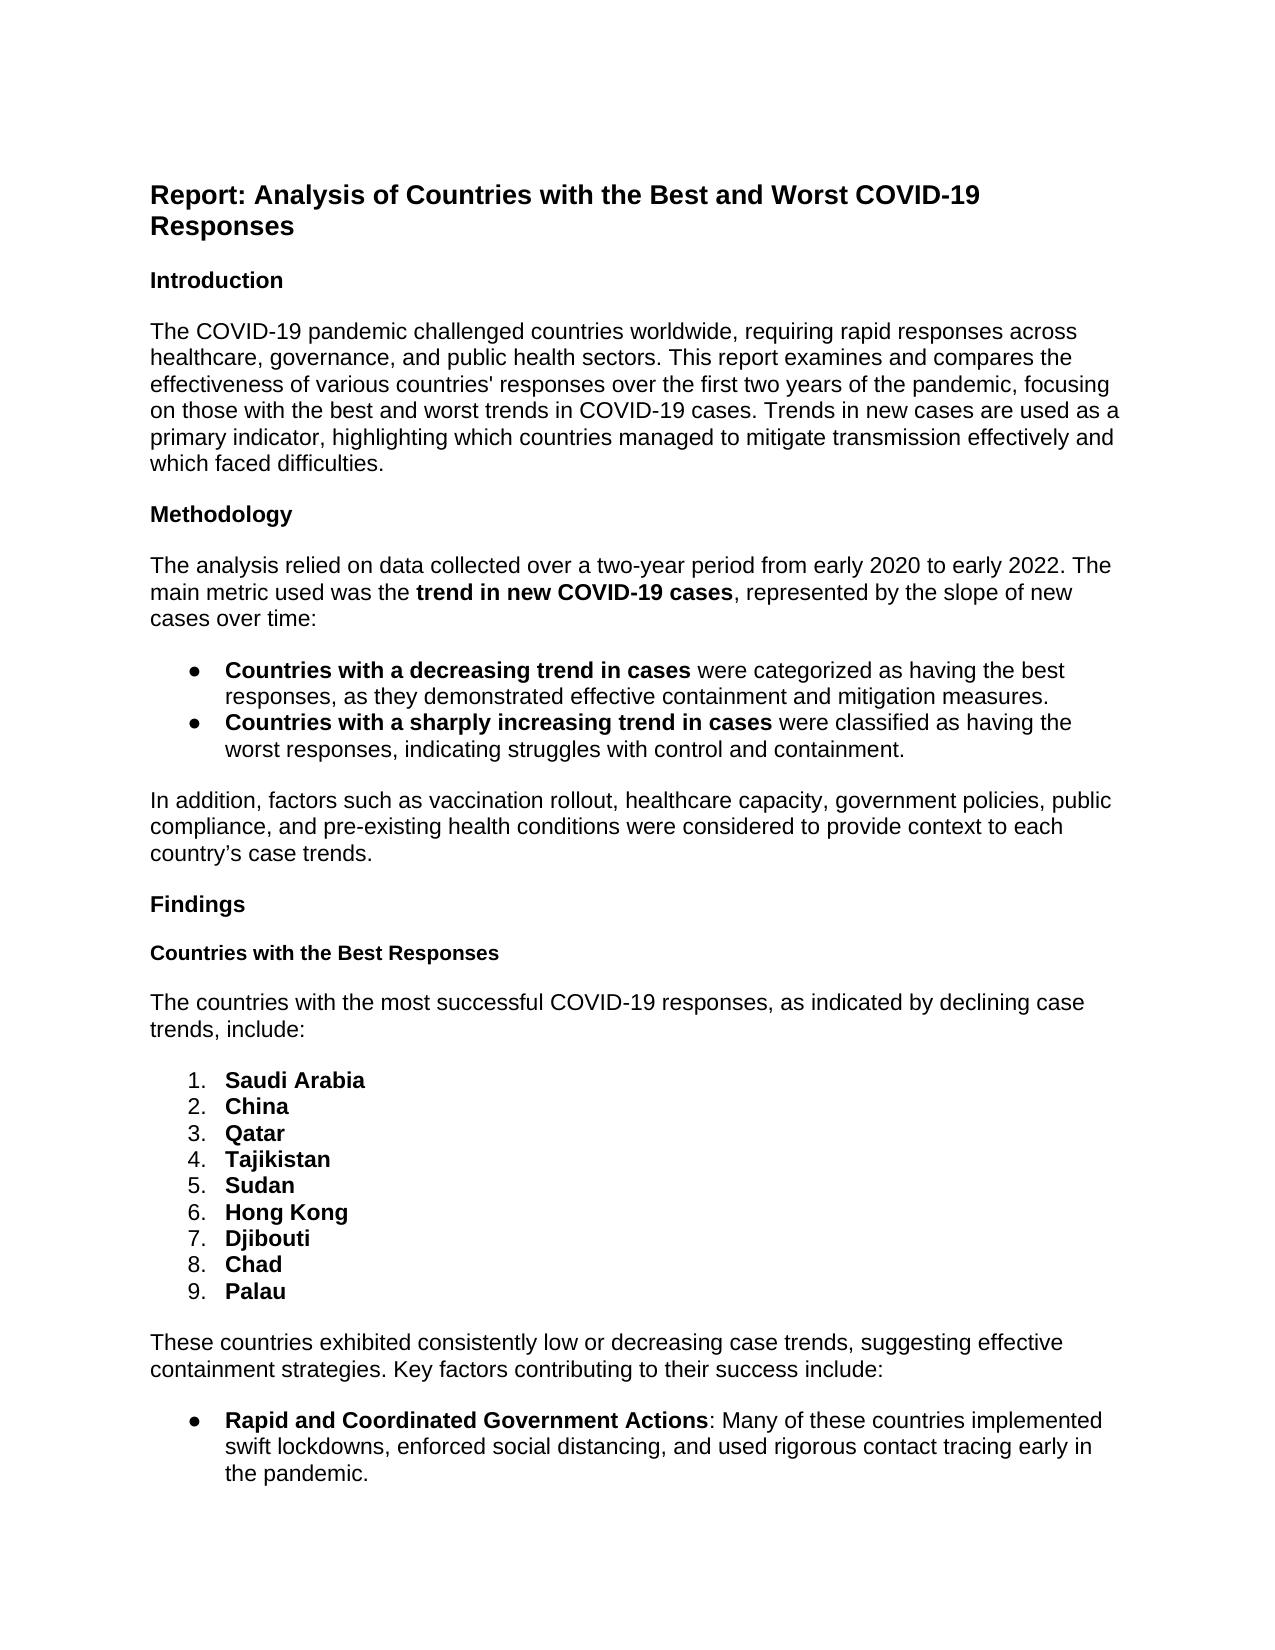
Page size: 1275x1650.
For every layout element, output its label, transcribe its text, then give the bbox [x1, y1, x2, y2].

list Saudi Arabia [187, 1067, 1125, 1093]
subtitle Countries with the Best Responses [150, 940, 1125, 964]
list Palau [187, 1278, 1125, 1304]
text These countries exhibited consistently low or decreasing case trends, suggesting effective containment strategies. Key factors contributing to their success include: [150, 1329, 1125, 1382]
list Qatar [187, 1120, 1125, 1146]
text In addition, factors such as vaccination rollout, healthcare capacity, government policies, public compliance, and pre-existing health conditions were considered to provide context to each country’s case trends. [150, 787, 1125, 866]
list Chad [187, 1251, 1125, 1278]
list Sudan [187, 1172, 1125, 1199]
subtitle Methodology [150, 501, 1125, 527]
list China [187, 1093, 1125, 1120]
list Rapid and Coordinated Government Actions: Many of these countries implemented swift lockdowns, enforced social distancing, and used rigorous contact tracing early in the pandemic. [187, 1407, 1125, 1486]
text The COVID-19 pandemic challenged countries worldwide, requiring rapid responses across healthcare, governance, and public health sectors. This report examines and compares the effectiveness of various countries' responses over the first two years of the pandemic, focusing on those with the best and worst trends in COVID-19 cases. Trends in new cases are used as a primary indicator, highlighting which countries managed to mitigate transmission effectively and which faced difficulties. [150, 318, 1125, 476]
list Countries with a decreasing trend in cases were categorized as having the best responses, as they demonstrated effective containment and mitigation measures. [187, 657, 1125, 709]
subtitle Report: Analysis of Countries with the Best and Worst COVID-19 Responses [150, 179, 1125, 242]
text The countries with the most successful COVID-19 responses, as indicated by declining case trends, include: [150, 989, 1125, 1042]
list Tajikistan [187, 1146, 1125, 1172]
subtitle Introduction [150, 267, 1125, 293]
subtitle Findings [150, 891, 1125, 917]
list Djibouti [187, 1225, 1125, 1251]
text The analysis relied on data collected over a two-year period from early 2020 to early 2022. The main metric used was the trend in new COVID-19 cases, represented by the slope of new cases over time: [150, 552, 1125, 632]
list Hong Kong [187, 1199, 1125, 1225]
list Countries with a sharply increasing trend in cases were classified as having the worst responses, indicating struggles with control and containment. [187, 709, 1125, 762]
